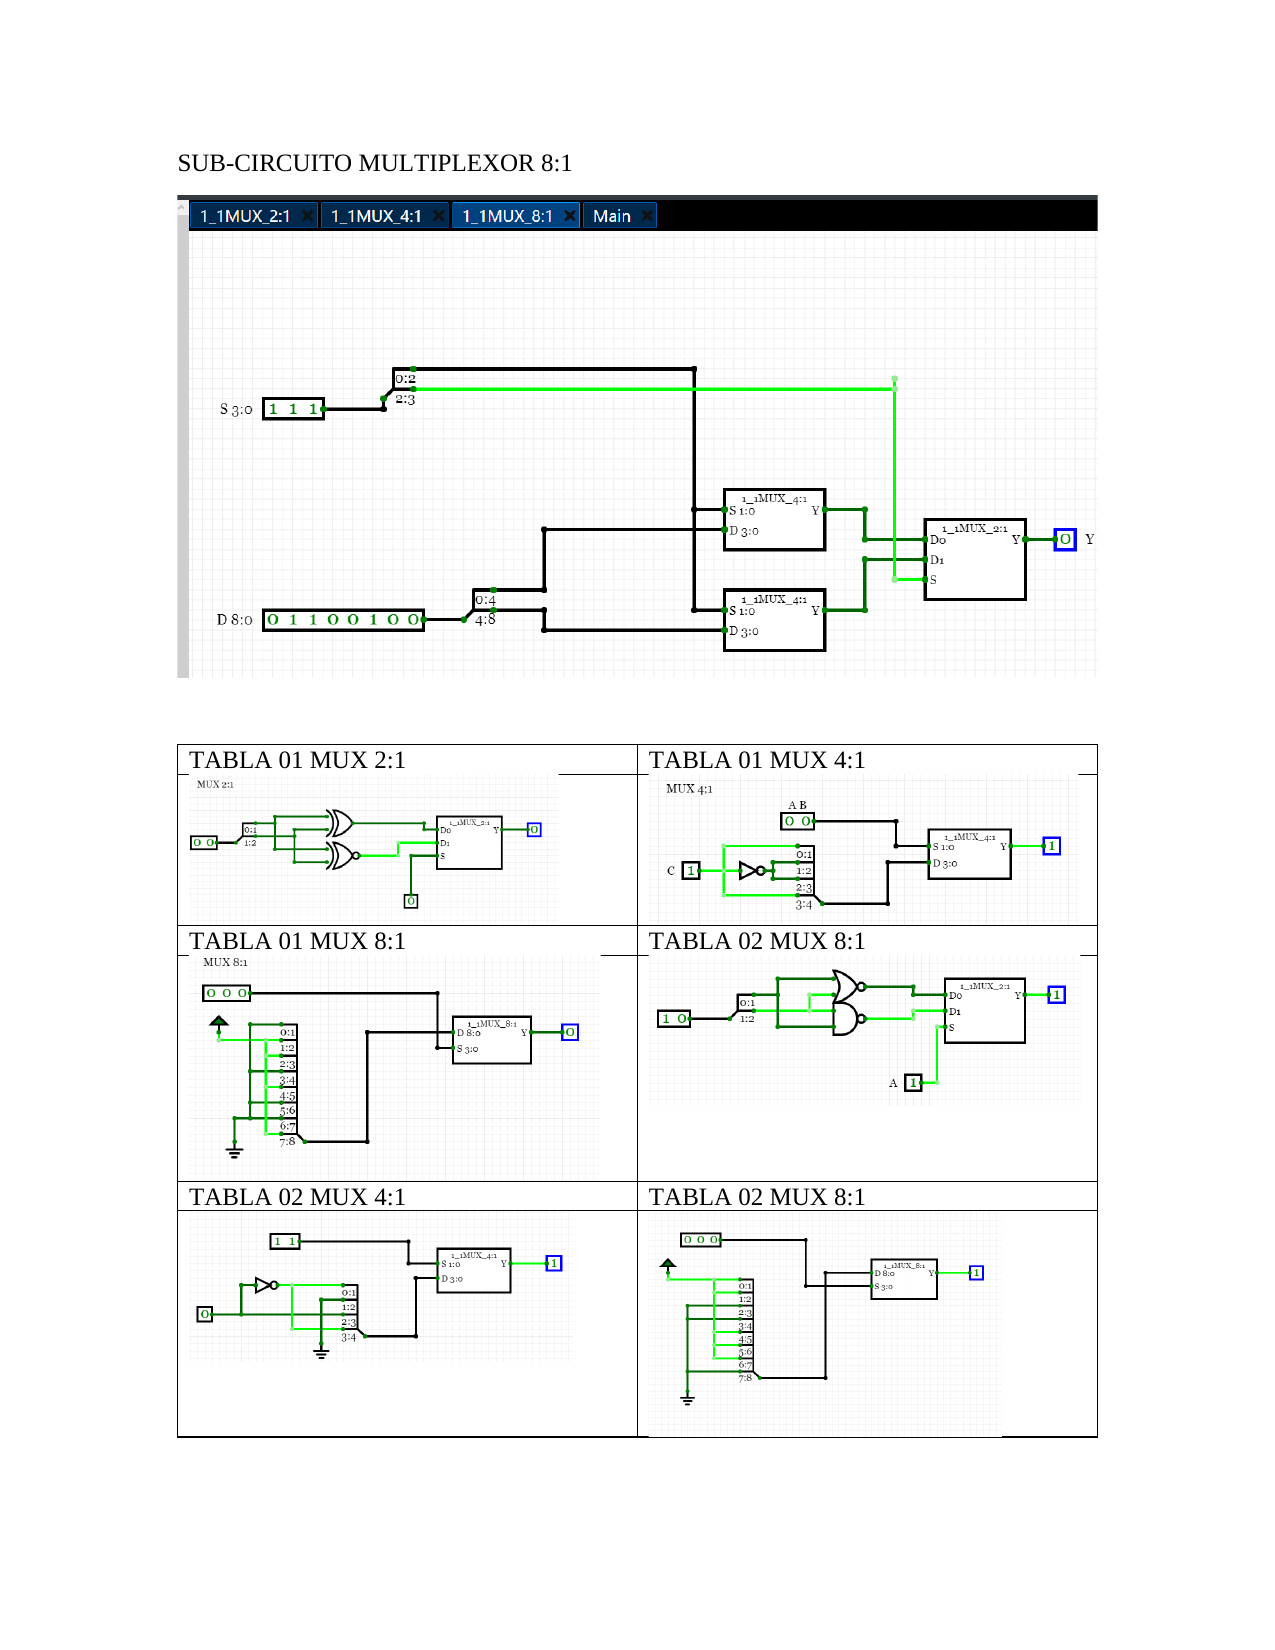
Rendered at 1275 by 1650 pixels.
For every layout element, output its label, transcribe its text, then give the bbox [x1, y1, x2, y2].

table_cell TABLA 02 MUX 4:1 [178, 1182, 637, 1210]
table_cell [1002, 1211, 1097, 1436]
table_cell [559, 775, 637, 925]
picture [188, 774, 559, 925]
text SUB-CIRCUITO MULTIPLEXOR 8:1 [177, 148, 1098, 176]
table_cell [178, 775, 188, 925]
table_cell [601, 956, 637, 1181]
table_cell [178, 1211, 637, 1436]
table_cell [638, 775, 648, 925]
table_header TABLA 01 MUX 4:1 [638, 745, 1097, 774]
table_cell TABLA 01 MUX 8:1 [178, 926, 637, 954]
table_cell [1079, 775, 1097, 925]
table_cell [178, 956, 188, 1181]
table_cell TABLA 02 MUX 8:1 [638, 926, 1097, 954]
table_header TABLA 01 MUX 2:1 [178, 745, 637, 774]
table_cell [638, 1211, 648, 1436]
table_cell TABLA 02 MUX 8:1 [638, 1182, 1097, 1210]
table_cell [638, 956, 1097, 1181]
